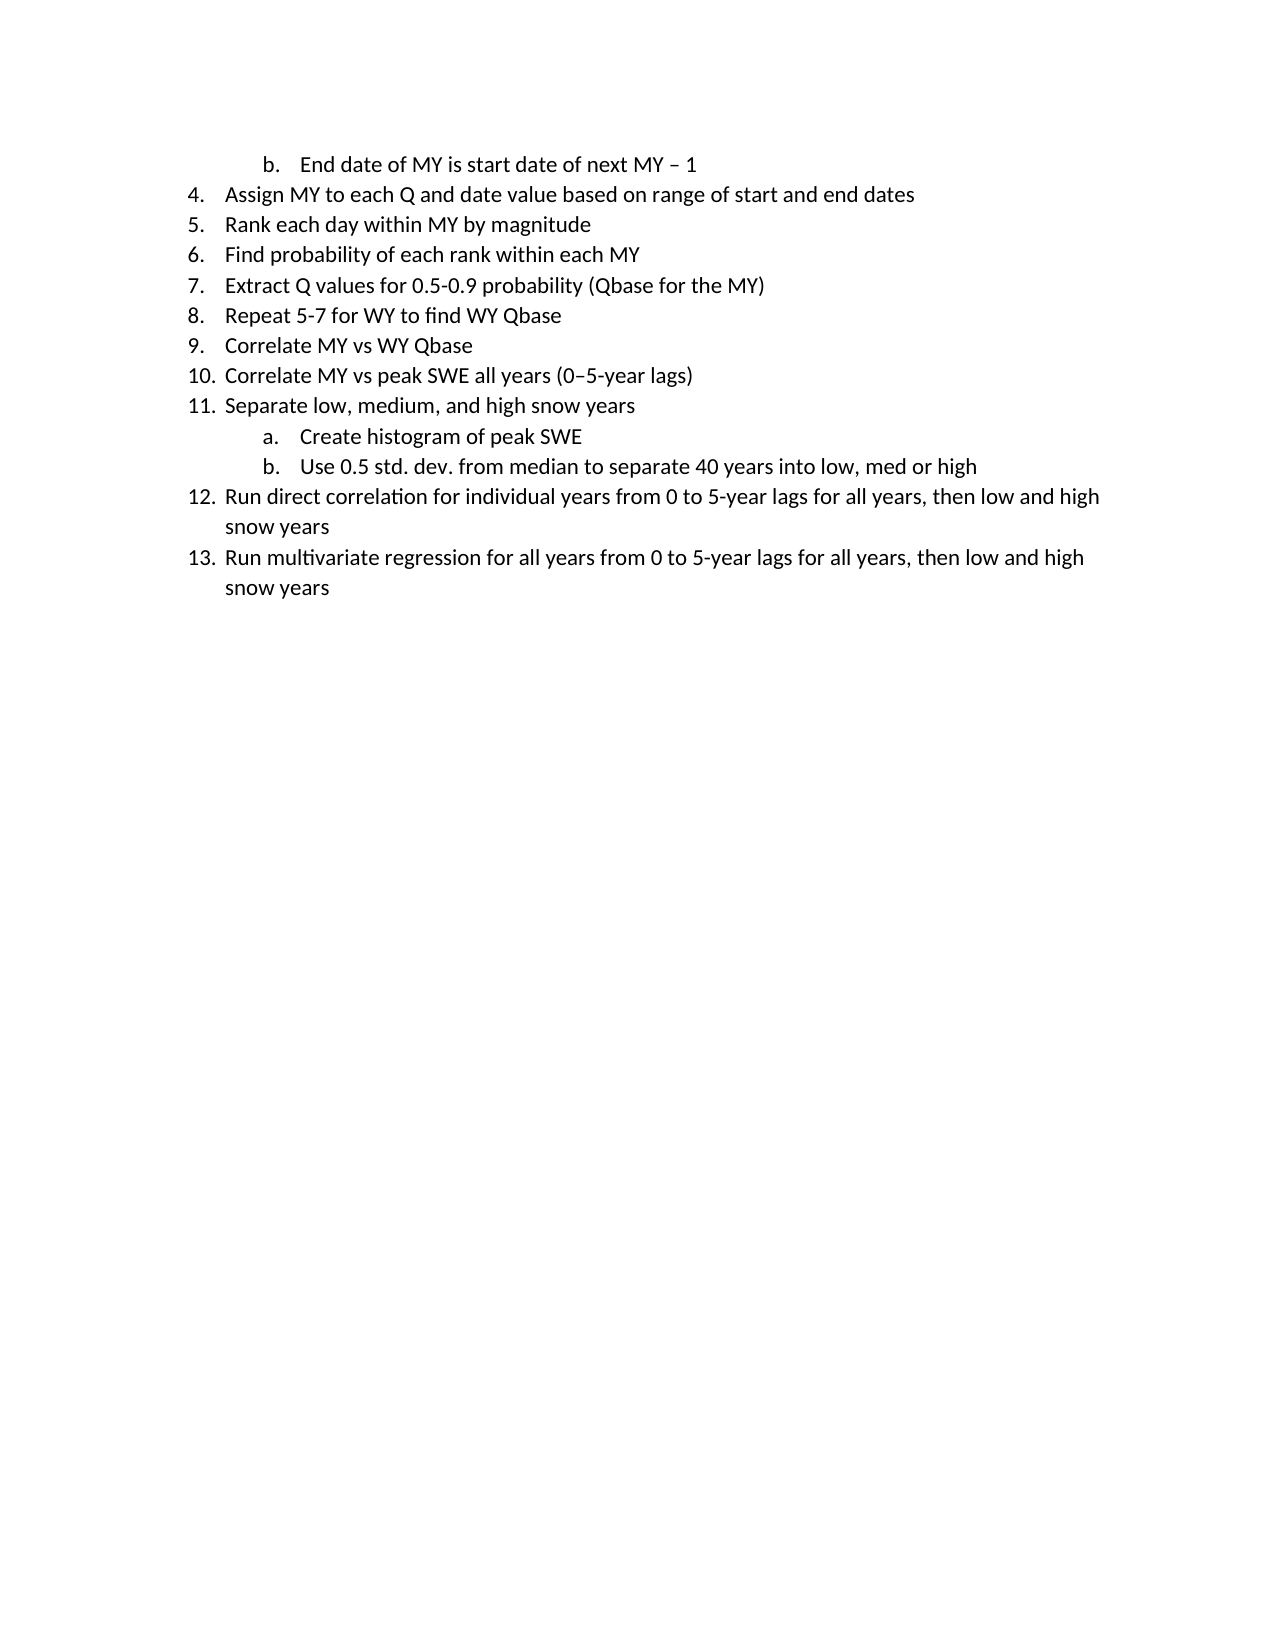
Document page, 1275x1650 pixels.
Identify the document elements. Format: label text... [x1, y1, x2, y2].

list Run multivariate regression for all years from 0 to 5-year lags for all years, then low and high snow years [187, 543, 1125, 601]
list Separate low, medium, and high snow years [187, 392, 1125, 420]
list Assign MY to each Q and date value based on range of start and end dates [187, 180, 1125, 208]
list Find probability of each rank within each MY [187, 241, 1125, 269]
list End date of MY is start date of next MY – 1 [262, 150, 1125, 178]
list Create histogram of peak SWE [262, 422, 1125, 450]
list Correlate MY vs peak SWE all years (0–5-year lags) [187, 361, 1125, 389]
list Run direct correlation for individual years from 0 to 5-year lags for all years, then low and high snow years [187, 482, 1125, 541]
list Correlate MY vs WY Qbase [187, 331, 1125, 359]
list Extract Q values for 0.5-0.9 probability (Qbase for the MY) [187, 271, 1125, 299]
list Repeat 5-7 for WY to find WY Qbase [187, 301, 1125, 329]
list Use 0.5 std. dev. from median to separate 40 years into low, med or high [262, 452, 1125, 480]
list Rank each day within MY by magnitude [187, 210, 1125, 238]
